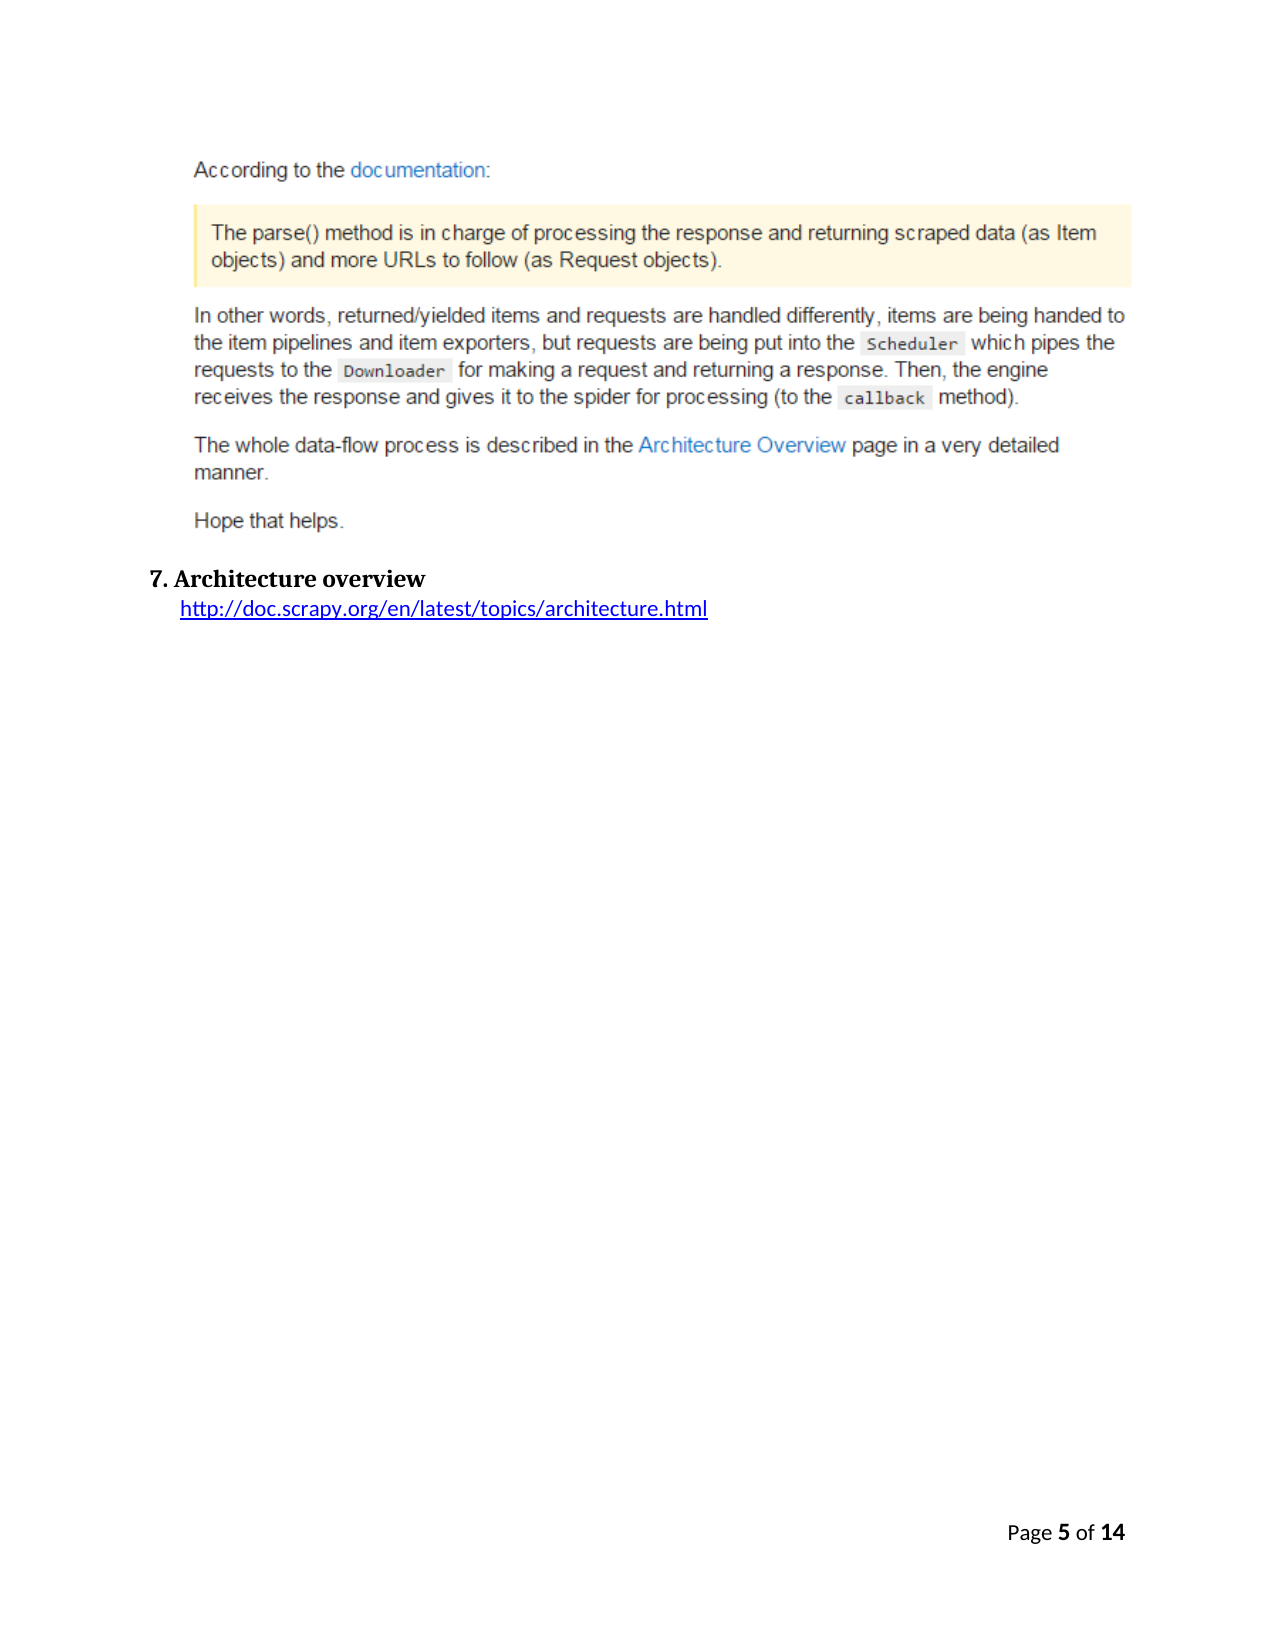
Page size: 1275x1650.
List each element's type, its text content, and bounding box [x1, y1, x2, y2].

text http://doc.scrapy.org/en/latest/topics/architecture.html [150, 594, 1125, 622]
subtitle Architecture overview [150, 565, 1125, 594]
picture [180, 150, 1155, 541]
